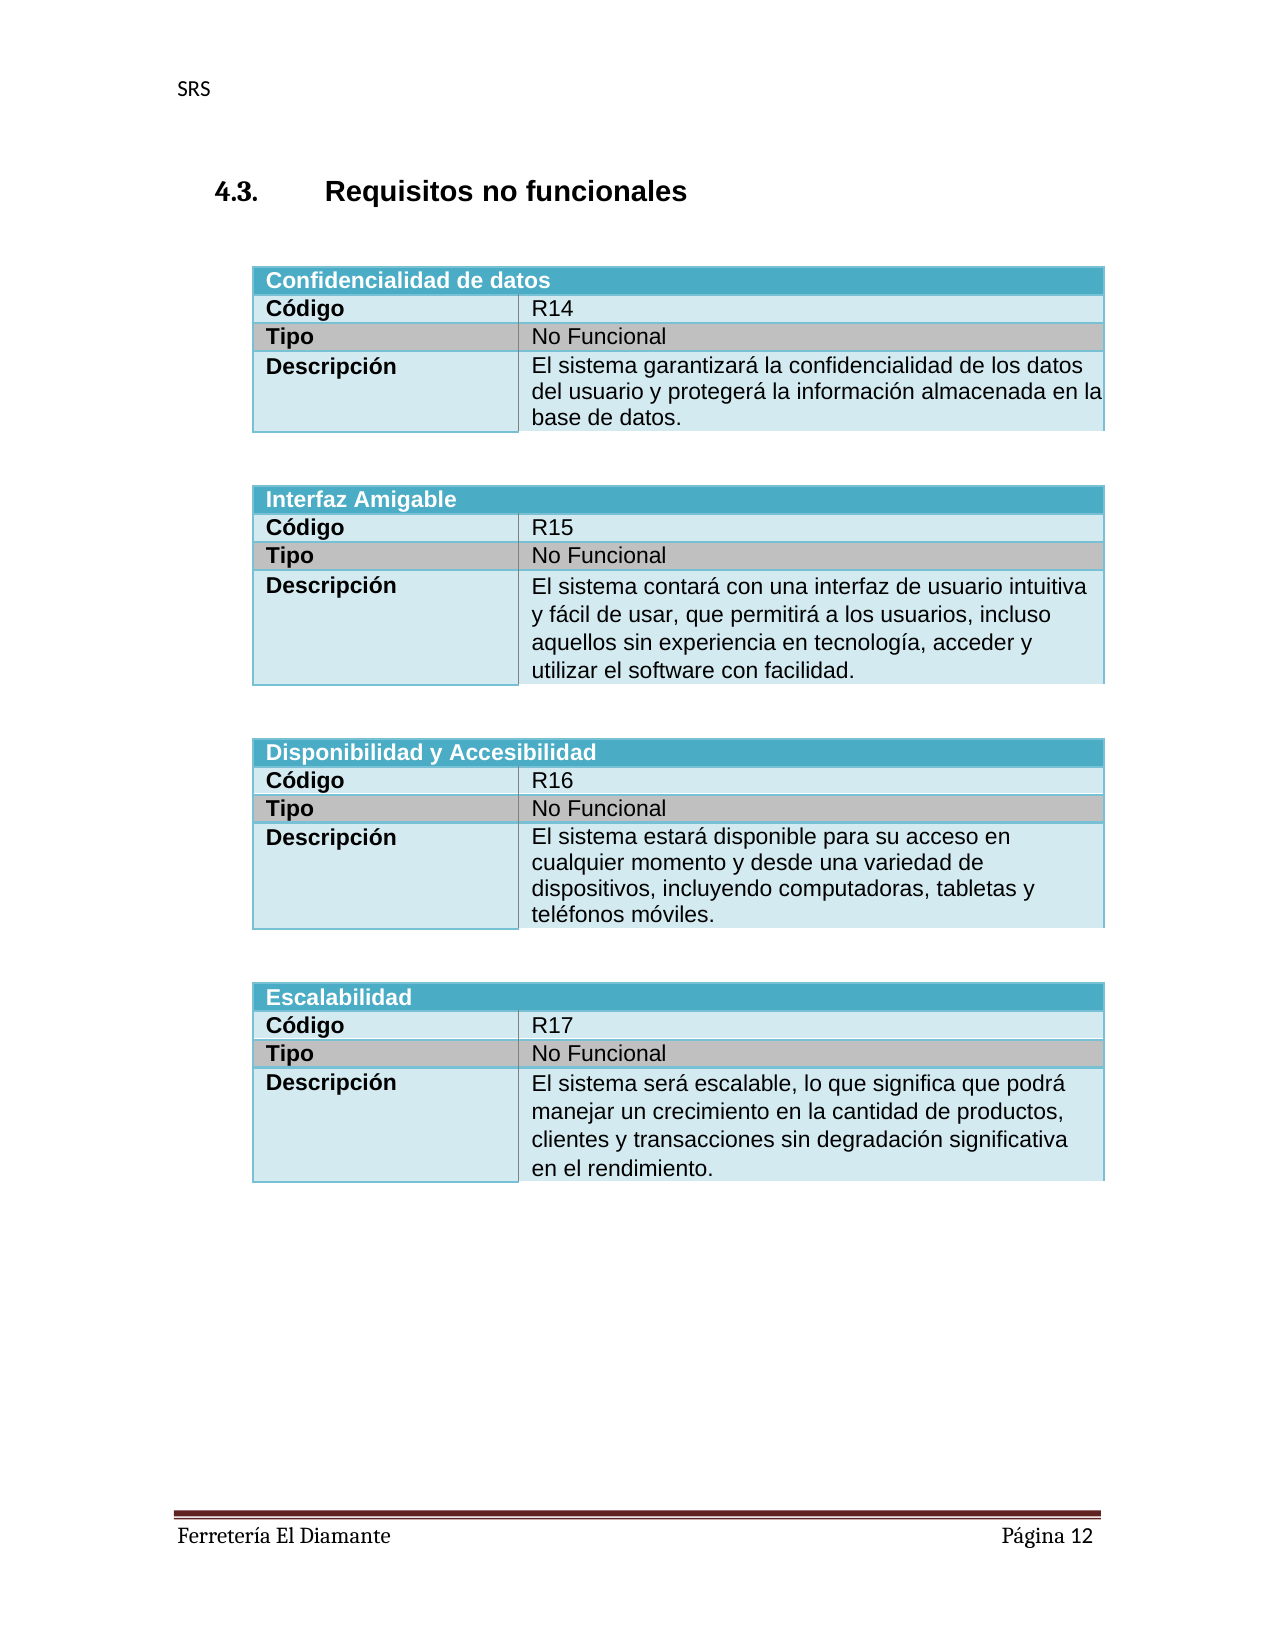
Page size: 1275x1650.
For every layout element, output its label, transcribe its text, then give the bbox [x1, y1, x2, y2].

table_cell R14 [519, 296, 1103, 322]
table_cell No Funcional [519, 796, 1103, 821]
table_header Disponibilidad y Accesibilidad [254, 740, 1103, 766]
table_cell El sistema garantizará la confidencialidad de los datos del usuario y protegerá la información almacenada en la base de datos. [519, 352, 1103, 431]
table_cell El sistema estará disponible para su acceso en cualquier momento y desde una variedad de dispositivos, incluyendo computadoras, tabletas y teléfonos móviles. [519, 824, 1103, 928]
table_header Confidencialidad de datos [254, 268, 1103, 294]
table_cell El sistema contará con una interfaz de usuario intuitiva y fácil de usar, que permitirá a los usuarios, incluso aquellos sin experiencia en tecnología, acceder y utilizar el software con facilidad. [519, 571, 1103, 684]
table_cell Descripción [254, 1069, 518, 1181]
table_cell Descripción [254, 824, 518, 928]
table_cell R17 [519, 1012, 1103, 1038]
table_cell No Funcional [519, 1041, 1103, 1066]
table_cell R15 [519, 515, 1103, 541]
table_cell No Funcional [519, 543, 1103, 569]
table_cell El sistema será escalable, lo que significa que podrá manejar un crecimiento en la cantidad de productos, clientes y transacciones sin degradación significativa en el rendimiento. [519, 1069, 1103, 1181]
table_cell R16 [519, 768, 1103, 793]
table_cell Tipo [254, 1041, 518, 1066]
table_cell Tipo [254, 543, 518, 569]
table_cell No Funcional [519, 324, 1103, 350]
list Requisitos no funcionales [214, 174, 1121, 209]
table_cell Código [254, 768, 518, 793]
table_cell Tipo [254, 324, 518, 350]
table_cell Descripción [254, 571, 518, 684]
table_header Interfaz Amigable [254, 487, 1103, 513]
table_cell Código [254, 515, 518, 541]
table_cell Código [254, 1012, 518, 1038]
table_cell Descripción [254, 352, 518, 431]
table_cell Código [254, 296, 518, 322]
table_cell Tipo [254, 796, 518, 821]
table_header Escalabilidad [254, 984, 1103, 1010]
